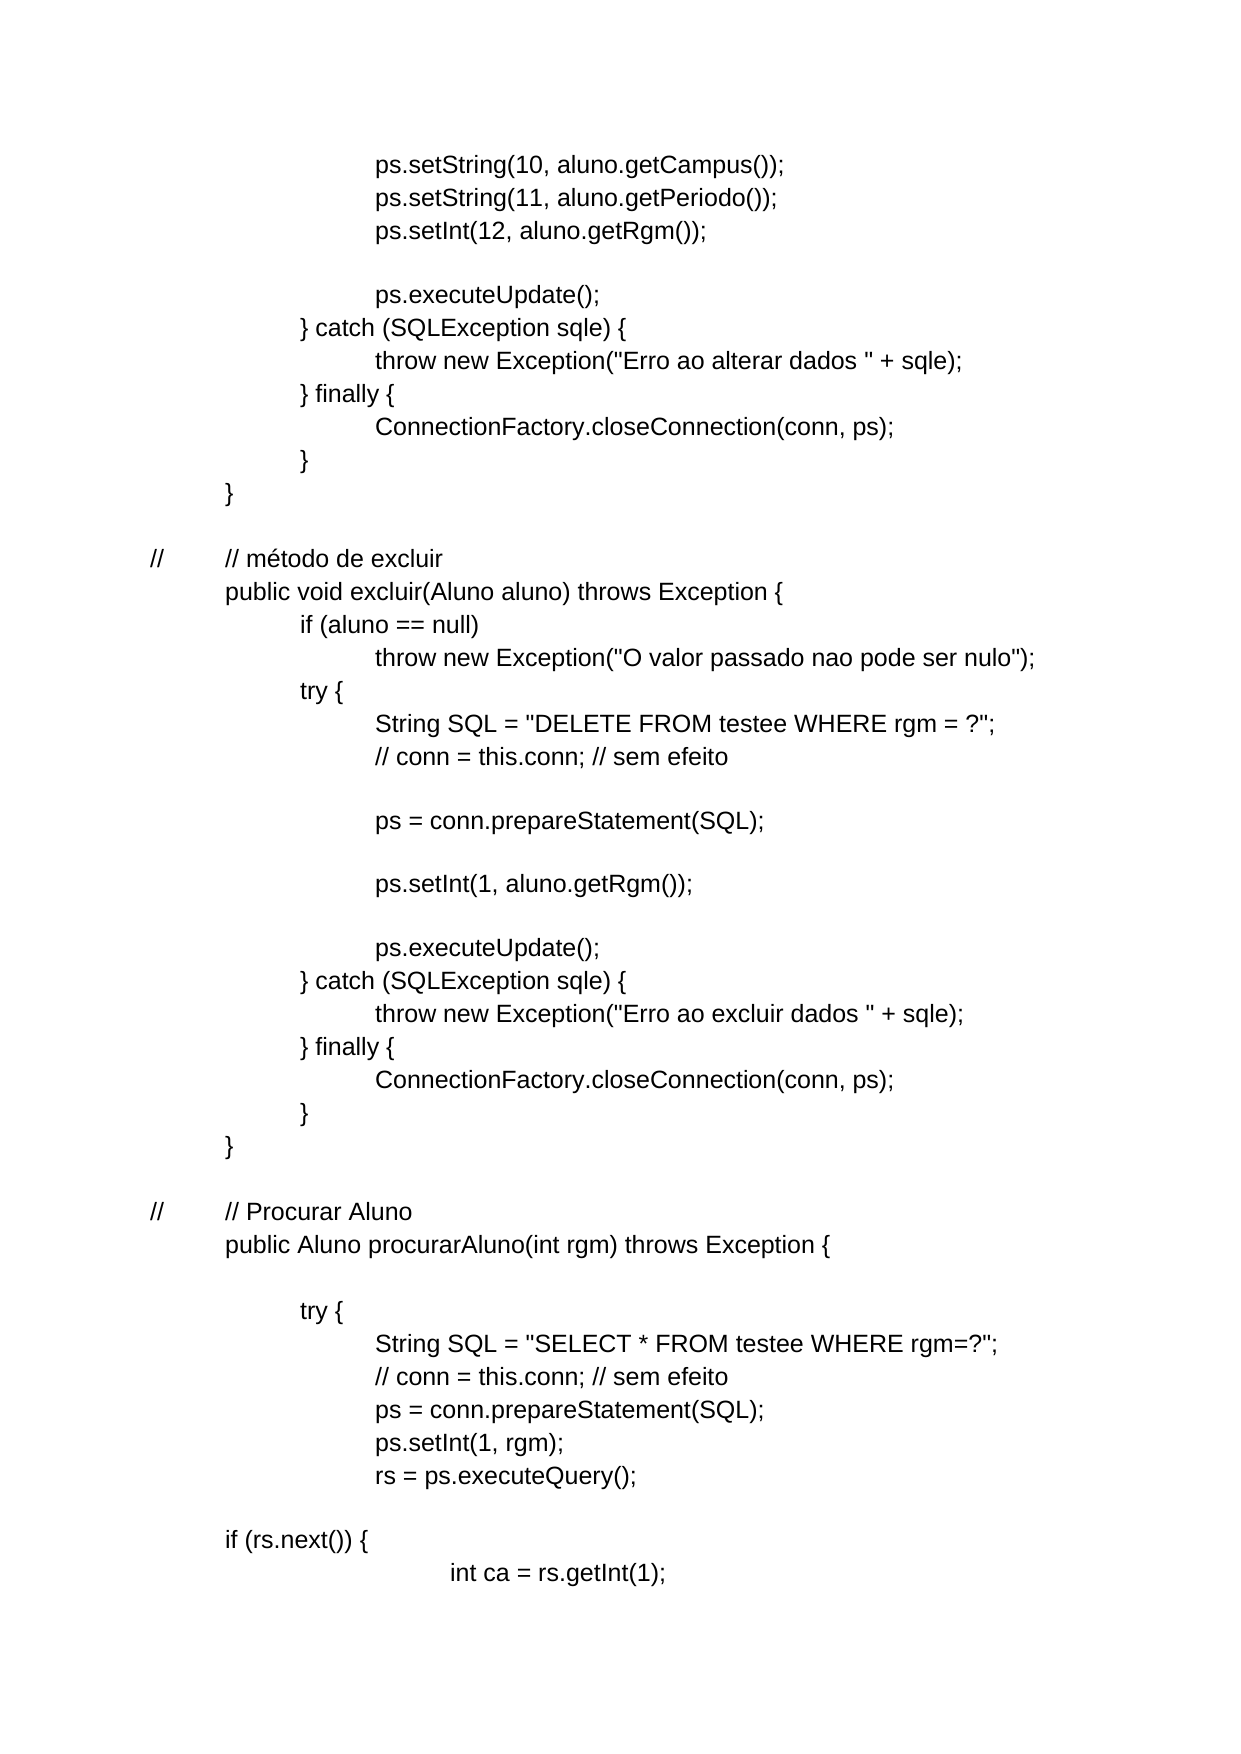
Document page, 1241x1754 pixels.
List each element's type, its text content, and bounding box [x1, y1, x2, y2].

text public void excluir(Aluno aluno) throws Exception { [150, 577, 1090, 606]
text ps.setInt(1, aluno.getRgm()); [150, 869, 1090, 898]
text ps.setString(11, aluno.getPeriodo()); [150, 183, 1090, 212]
text int ca = rs.getInt(1); [150, 1558, 1090, 1587]
text ps.executeUpdate(); [150, 933, 1090, 962]
text ps.executeUpdate(); [150, 280, 1090, 308]
text try { [150, 676, 1090, 705]
text ps = conn.prepareStatement(SQL); [150, 1395, 1090, 1424]
text ps.setString(10, aluno.getCampus()); [150, 150, 1090, 179]
text public Aluno procurarAluno(int rgm) throws Exception { [150, 1230, 1090, 1259]
text throw new Exception("Erro ao excluir dados " + sqle); [150, 999, 1090, 1028]
text throw new Exception("Erro ao alterar dados " + sqle); [150, 346, 1090, 374]
text if (rs.next()) { [150, 1525, 1090, 1554]
text ps.setInt(1, rgm); [150, 1428, 1090, 1457]
text ps = conn.prepareStatement(SQL); [150, 806, 1090, 834]
text rs = ps.executeQuery(); [150, 1461, 1090, 1490]
text // conn = this.conn; // sem efeito [150, 742, 1090, 771]
text ps.setInt(12, aluno.getRgm()); [150, 216, 1090, 245]
text try { [150, 1296, 1090, 1325]
text } [150, 1098, 1090, 1127]
text } catch (SQLException sqle) { [150, 966, 1090, 995]
text } [150, 478, 1090, 507]
text } finally { [150, 379, 1090, 407]
text // conn = this.conn; // sem efeito [150, 1362, 1090, 1391]
text // // Procurar Aluno [150, 1197, 1090, 1226]
text String SQL = "DELETE FROM testee WHERE rgm = ?"; [150, 709, 1090, 738]
text if (aluno == null) [150, 610, 1090, 639]
text } catch (SQLException sqle) { [150, 313, 1090, 341]
text } finally { [150, 1032, 1090, 1061]
text String SQL = "SELECT * FROM testee WHERE rgm=?"; [150, 1329, 1090, 1358]
text throw new Exception("O valor passado nao pode ser nulo"); [150, 643, 1090, 672]
text } [150, 445, 1090, 473]
text ConnectionFactory.closeConnection(conn, ps); [150, 412, 1090, 441]
text } [150, 1131, 1090, 1160]
text ConnectionFactory.closeConnection(conn, ps); [150, 1065, 1090, 1094]
text // // método de excluir [150, 544, 1090, 573]
